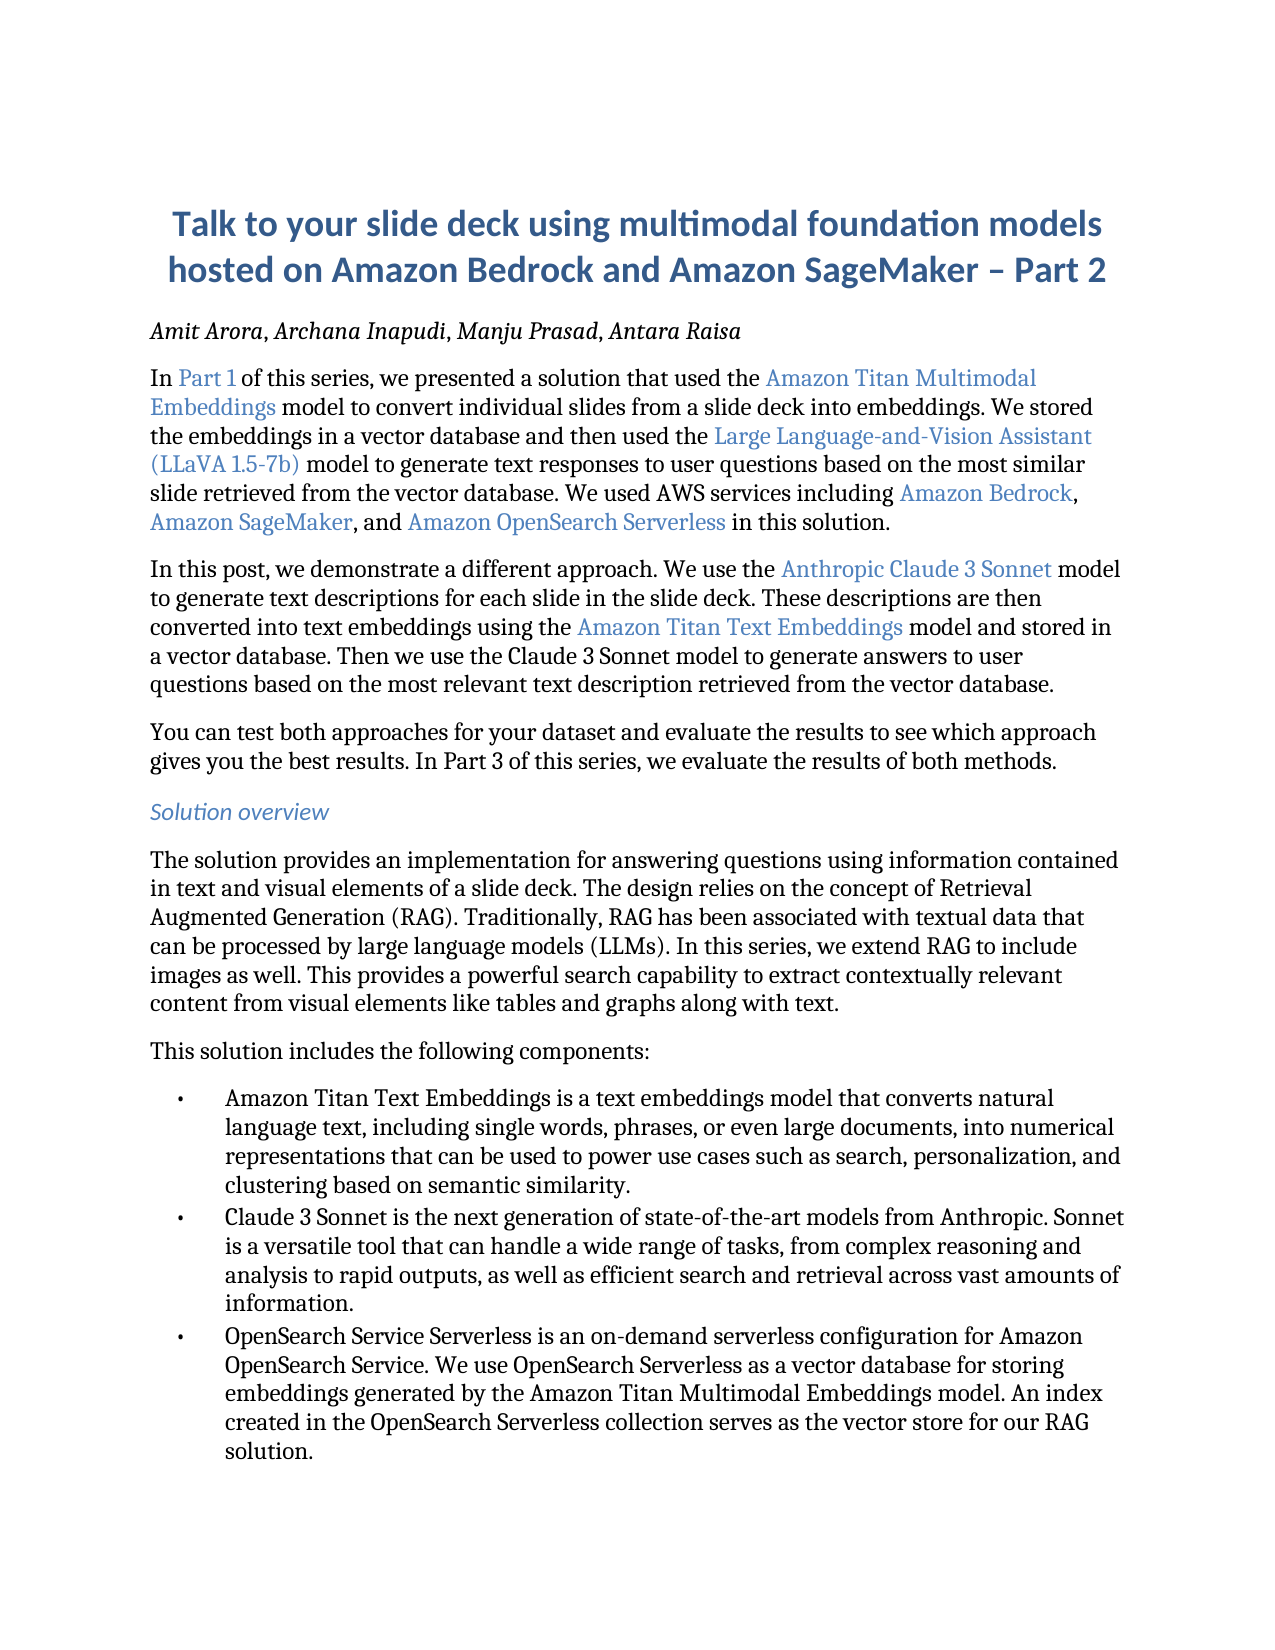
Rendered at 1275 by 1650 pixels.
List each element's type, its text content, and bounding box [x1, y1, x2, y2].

list Amazon Titan Text Embeddings is a text embeddings model that converts natural language text, including single words, phrases, or even large documents, into numerical representations that can be used to power use cases such as search, personalization, and clustering based on semantic similarity. [175, 1084, 1125, 1199]
text This solution includes the following components: [150, 1037, 1125, 1066]
text Amit Arora, Archana Inapudi, Manju Prasad, Antara Raisa [150, 317, 1125, 345]
text The solution provides an implementation for answering questions using information contained in text and visual elements of a slide deck. The design relies on the concept of Retrieval Augmented Generation (RAG). Traditionally, RAG has been associated with textual data that can be processed by large language models (LLMs). In this series, we extend RAG to include images as well. This provides a powerful search capability to extract contextually relevant content from visual elements like tables and graphs along with text. [150, 846, 1125, 1018]
subtitle Solution overview [150, 796, 1125, 827]
text In this post, we demonstrate a different approach. We use the Anthropic Claude 3 Sonnet model to generate text descriptions for each slide in the slide deck. These descriptions are then converted into text embeddings using the Amazon Titan Text Embeddings model and stored in a vector database. Then we use the Claude 3 Sonnet model to generate answers to user questions based on the most relevant text description retrieved from the vector database. [150, 555, 1125, 699]
text In Part 1 of this series, we presented a solution that used the Amazon Titan Multimodal Embeddings model to convert individual slides from a slide deck into embeddings. We stored the embeddings in a vector database and then used the Large Language-and-Vision Assistant (LLaVA 1.5-7b) model to generate text responses to user questions based on the most similar slide retrieved from the vector database. We used AWS services including Amazon Bedrock, Amazon SageMaker, and Amazon OpenSearch Serverless in this solution. [150, 364, 1125, 537]
list OpenSearch Service Serverless is an on-demand serverless configuration for Amazon OpenSearch Service. We use OpenSearch Serverless as a vector database for storing embeddings generated by the Amazon Titan Multimodal Embeddings model. An index created in the OpenSearch Serverless collection serves as the vector store for our RAG solution. [175, 1322, 1125, 1466]
text You can test both approaches for your dataset and evaluate the results to see which approach gives you the best results. In Part 3 of this series, we evaluate the results of both methods. [150, 718, 1125, 775]
title Talk to your slide deck using multimodal foundation models hosted on Amazon Bedrock and Amazon SageMaker – Part 2 [150, 200, 1125, 292]
list Claude 3 Sonnet is the next generation of state-of-the-art models from Anthropic. Sonnet is a versatile tool that can handle a wide range of tasks, from complex reasoning and analysis to rapid outputs, as well as efficient search and retrieval across vast amounts of information. [175, 1203, 1125, 1318]
